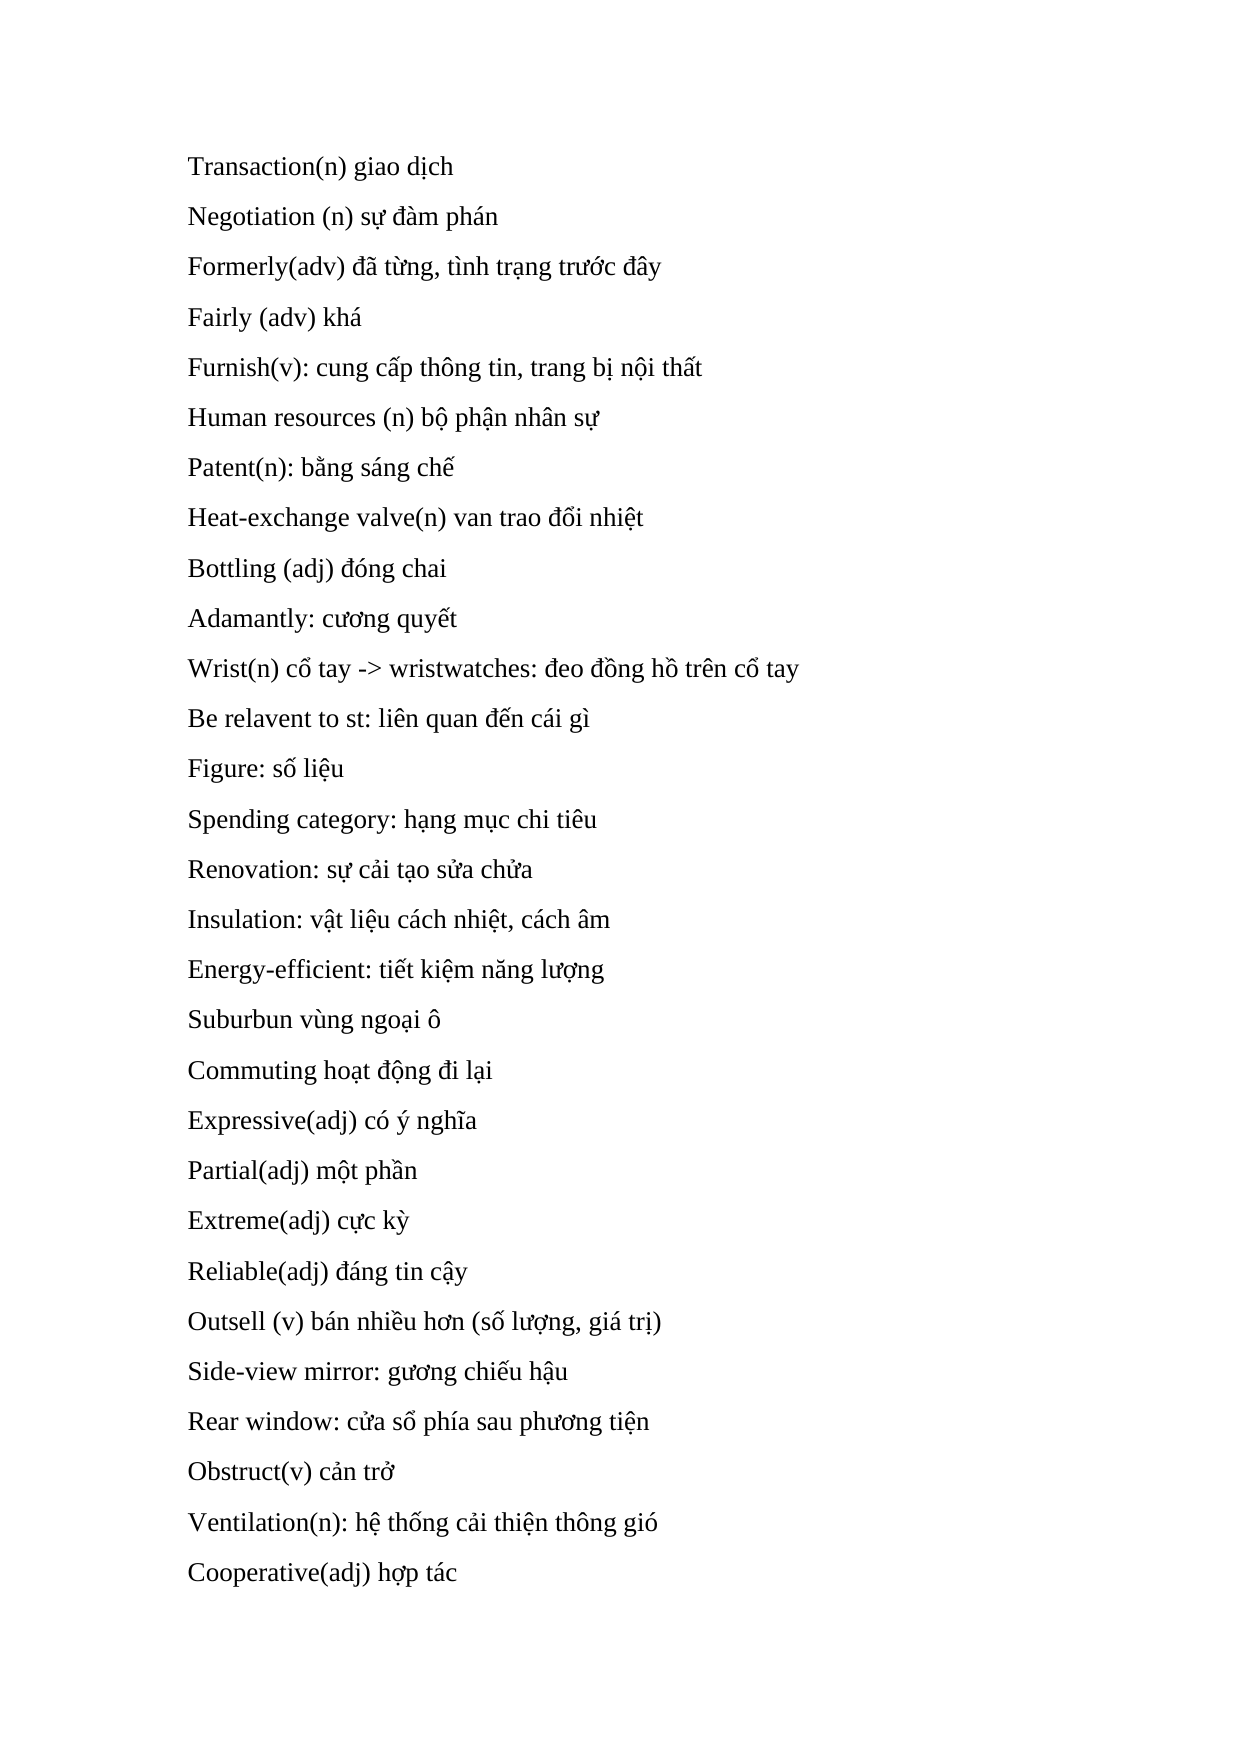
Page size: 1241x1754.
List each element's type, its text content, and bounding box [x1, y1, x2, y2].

list Energy-efficient: tiết kiệm năng lượng [187, 953, 1053, 984]
list Heat-exchange valve(n) van trao đổi nhiệt [187, 501, 1053, 533]
list Patent(n): bằng sáng chế [187, 451, 1053, 482]
list Negotiation (n) sự đàm phán [187, 200, 1053, 231]
list Wrist(n) cổ tay -> wristwatches: đeo đồng hồ trên cổ tay [187, 652, 1053, 683]
list Extreme(adj) cực kỳ [187, 1204, 1053, 1236]
list Partial(adj) một phần [187, 1154, 1053, 1185]
list Side-view mirror: gương chiếu hậu [187, 1355, 1053, 1386]
list Formerly(adv) đã từng, tình trạng trước đây [187, 250, 1053, 282]
list Expressive(adj) có ý nghĩa [187, 1104, 1053, 1135]
list Human resources (n) bộ phận nhân sự [187, 401, 1053, 432]
list Spending category: hạng mục chi tiêu [187, 803, 1053, 834]
list Insulation: vật liệu cách nhiệt, cách âm [187, 903, 1053, 934]
list Suburbun vùng ngoại ô [187, 1003, 1053, 1035]
list Bottling (adj) đóng chai [187, 552, 1053, 583]
list Ventilation(n): hệ thống cải thiện thông gió [187, 1506, 1053, 1537]
list Cooperative(adj) hợp tác [187, 1556, 1053, 1587]
list Rear window: cửa sổ phía sau phương tiện [187, 1405, 1053, 1436]
list Obstruct(v) cản trở [187, 1455, 1053, 1487]
list Transaction(n) giao dịch [187, 150, 1053, 181]
list Be relavent to st: liên quan đến cái gì [187, 702, 1053, 733]
list Fairly (adv) khá [187, 301, 1053, 332]
list Adamantly: cương quyết [187, 602, 1053, 633]
list Commuting hoạt động đi lại [187, 1054, 1053, 1085]
list Renovation: sự cải tạo sửa chửa [187, 853, 1053, 884]
list Furnish(v): cung cấp thông tin, trang bị nội thất [187, 351, 1053, 382]
list Outsell (v) bán nhiều hơn (số lượng, giá trị) [187, 1305, 1053, 1336]
list Reliable(adj) đáng tin cậy [187, 1254, 1053, 1286]
list Figure: số liệu [187, 752, 1053, 784]
